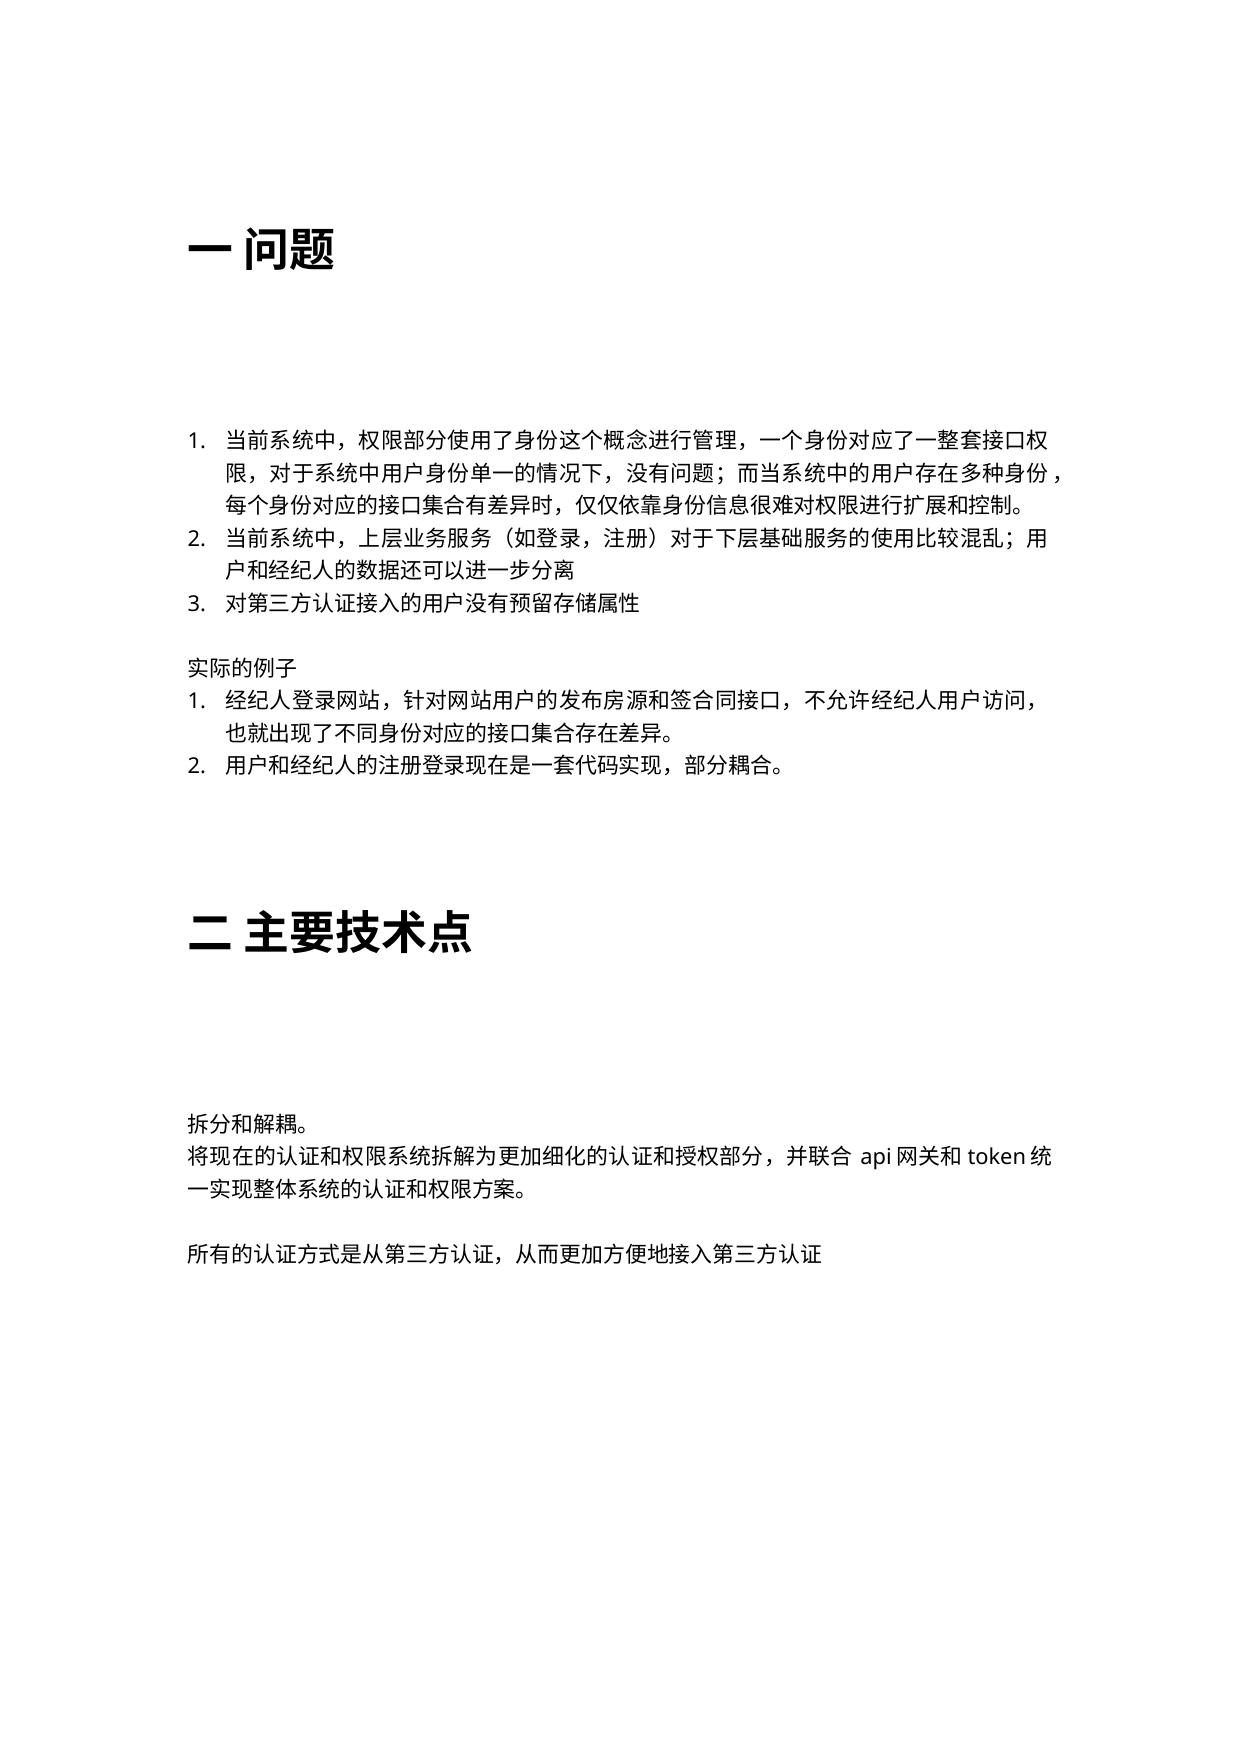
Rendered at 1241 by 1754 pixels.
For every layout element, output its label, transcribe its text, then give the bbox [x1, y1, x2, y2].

subtitle 一 问题 [187, 197, 1053, 295]
list 经纪人登录网站，针对网站用户的发布房源和签合同接口，不允许经纪人用户访问，也就出现了不同身份对应的接口集合存在差异。 [187, 683, 1053, 748]
text 所有的认证方式是从第三方认证，从而更加方便地接入第三方认证 [187, 1236, 1053, 1269]
text 拆分和解耦。 [187, 1106, 1053, 1139]
list 用户和经纪人的注册登录现在是一套代码实现，部分耦合。 [187, 748, 1053, 780]
list 当前系统中，上层业务服务（如登录，注册）对于下层基础服务的使用比较混乱；用户和经纪人的数据还可以进一步分离 [187, 520, 1053, 585]
text 将现在的认证和权限系统拆解为更加细化的认证和授权部分，并联合api网关和token统一实现整体系统的认证和权限方案。 [187, 1139, 1053, 1204]
list 对第三方认证接入的用户没有预留存储属性 [187, 585, 1053, 618]
subtitle 二 主要技术点 [187, 881, 1053, 978]
list 当前系统中，权限部分使用了身份这个概念进行管理，一个身份对应了一整套接口权限，对于系统中用户身份单一的情况下，没有问题；而当系统中的用户存在多种身份，每个身份对应的接口集合有差异时，仅仅依靠身份信息很难对权限进行扩展和控制。 [187, 423, 1053, 520]
text 实际的例子 [187, 650, 1053, 683]
